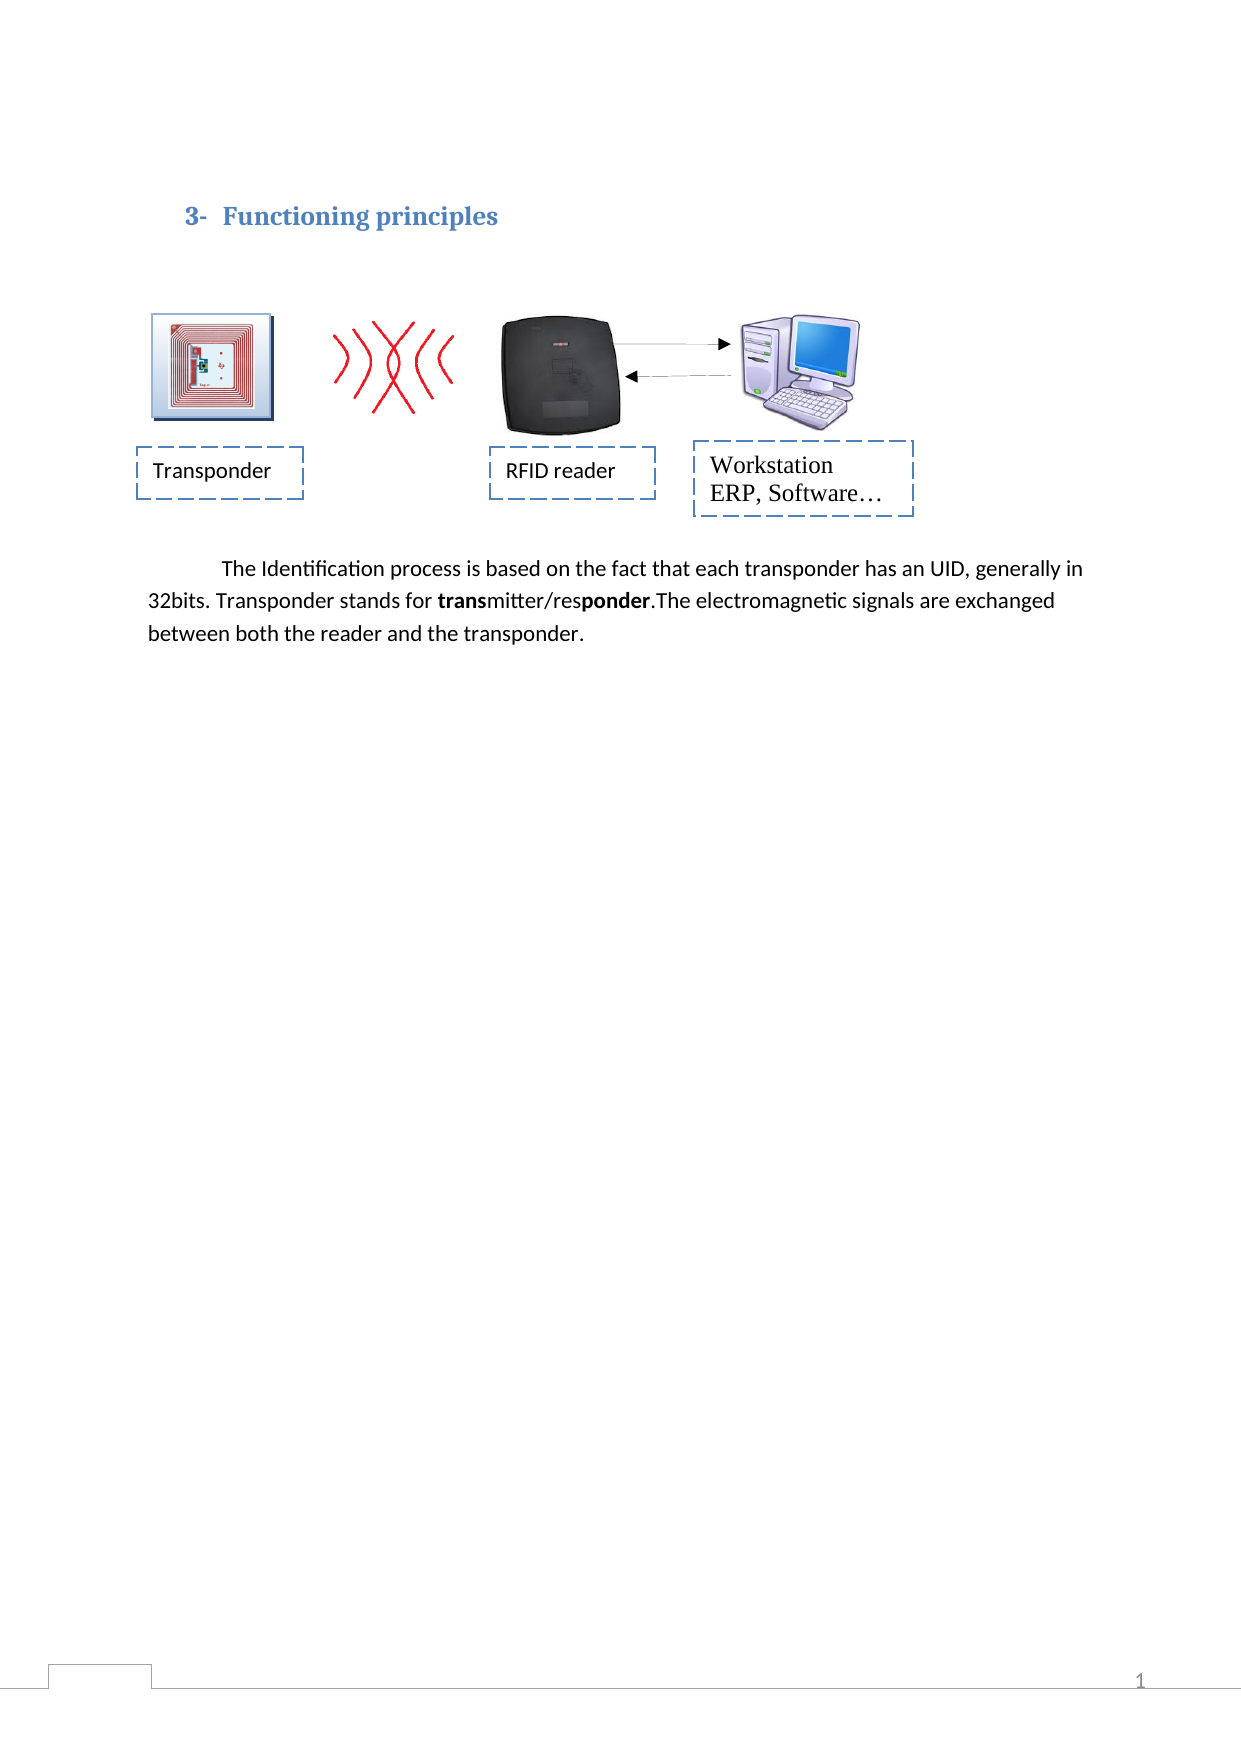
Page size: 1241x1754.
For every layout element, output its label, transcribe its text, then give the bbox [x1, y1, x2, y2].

picture [737, 306, 862, 431]
picture [168, 322, 255, 409]
subtitle Functioning principles [185, 201, 1093, 232]
text The Identification process is based on the fact that each transponder has an UID, generally in 32bits. Transponder stands for transmitter/responder.The electromagnetic signals are exchanged between both the reader and the transponder. [148, 554, 1093, 647]
picture [325, 315, 461, 418]
picture [495, 306, 624, 440]
